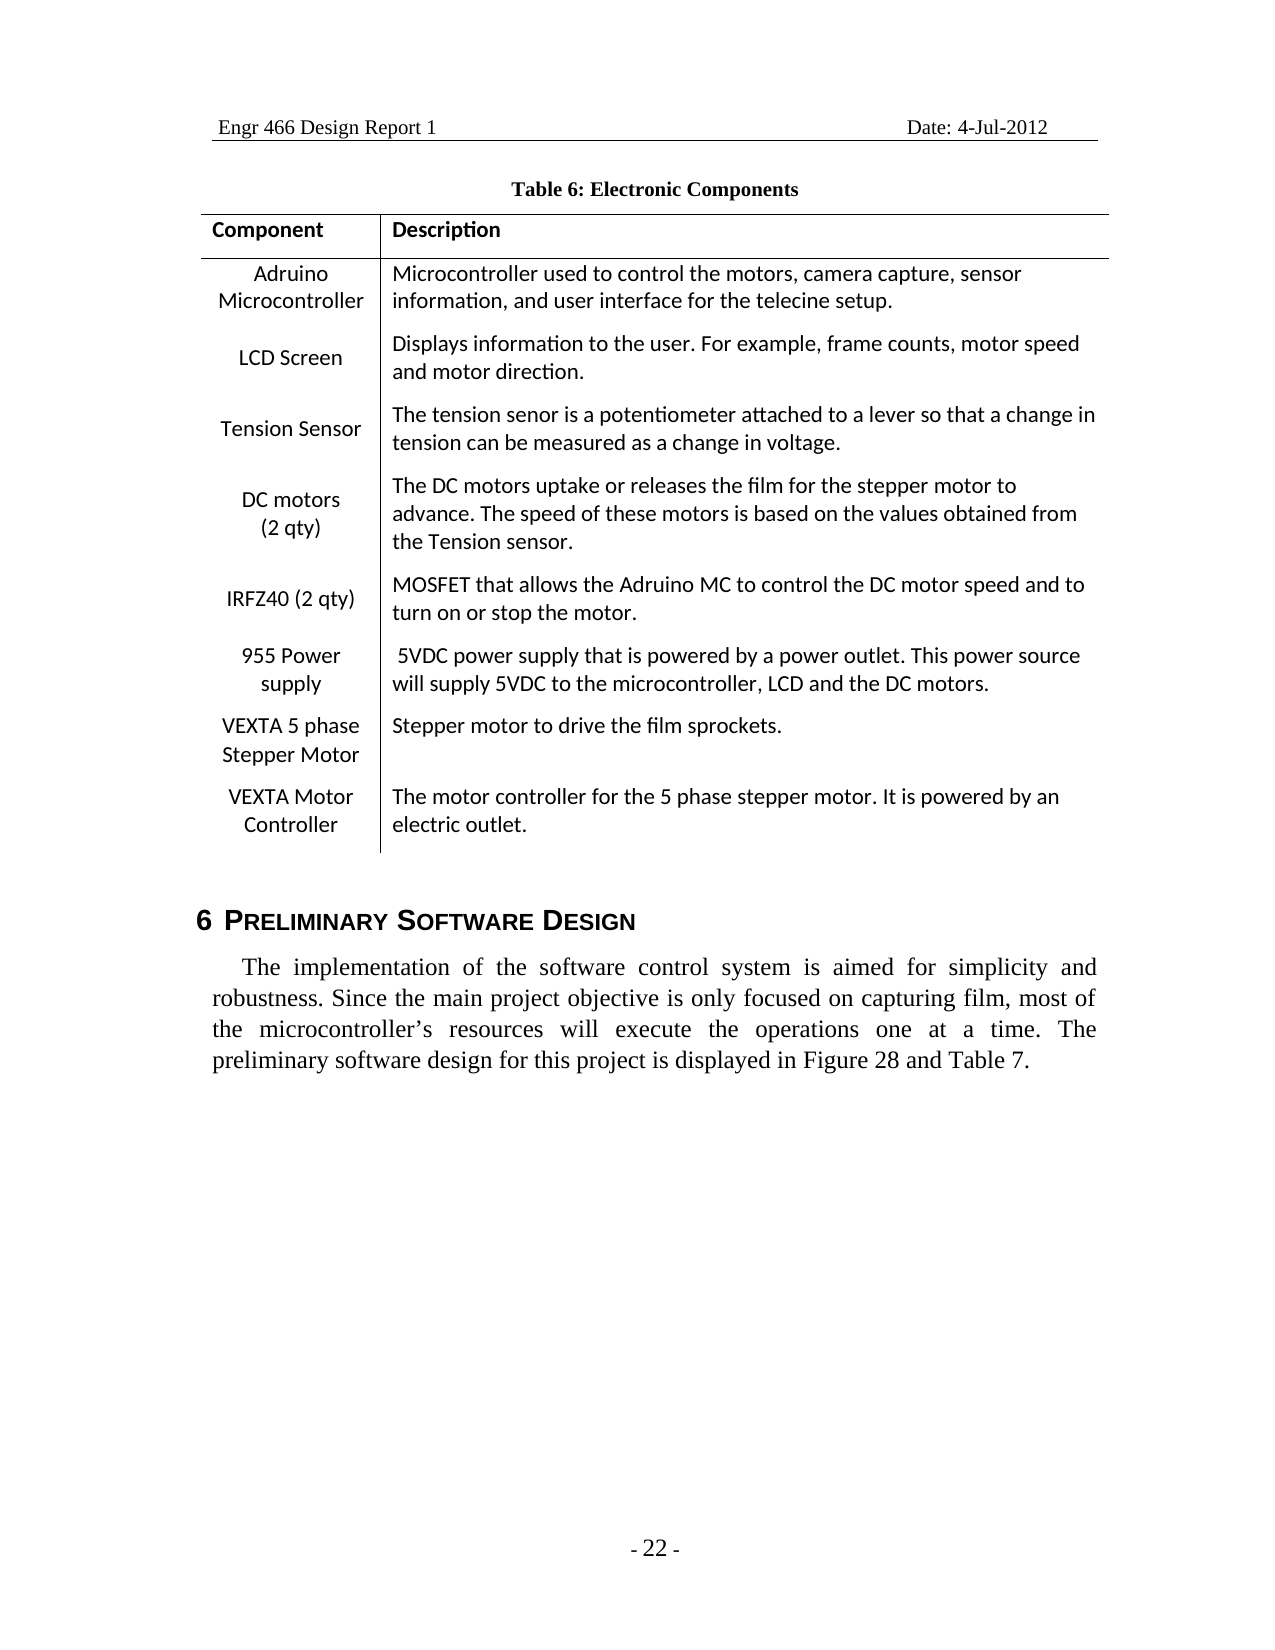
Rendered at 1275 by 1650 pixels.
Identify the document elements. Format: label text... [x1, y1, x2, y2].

table_cell IRFZ40 (2 qty) [201, 570, 380, 641]
table_cell 5VDC power supply that is powered by a power outlet. This power source will supply 5VDC to the microcontroller, LCD and the DC motors. [381, 641, 1109, 712]
table_cell The DC motors uptake or releases the film for the stepper motor to advance. The speed of these motors is based on the values obtained from the Tension sensor. [381, 471, 1109, 570]
table_header Description [381, 215, 1109, 258]
table_cell MOSFET that allows the Adruino MC to control the DC motor speed and to turn on or stop the motor. [381, 570, 1109, 641]
table_cell Adruino Microcontroller [201, 259, 380, 329]
subtitle Preliminary Software Design [212, 903, 1098, 937]
table_cell Microcontroller used to control the motors, camera capture, sensor information, and user interface for the telecine setup. [381, 259, 1109, 329]
table_cell The motor controller for the 5 phase stepper motor. It is powered by an electric outlet. [381, 783, 1109, 853]
table_cell Stepper motor to drive the film sprockets. [381, 712, 1109, 782]
text The implementation of the software control system is aimed for simplicity and robustness. Since the main project objective is only focused on capturing film, most of the microcontroller’s resources will execute the operations one at a time. The preliminary software design for this project is displayed in Figure 27 and Table 7. [212, 949, 1098, 1074]
table_header Component [201, 215, 380, 258]
table_cell Displays information to the user. For example, frame counts, motor speed and motor direction. [381, 330, 1109, 400]
table_cell DC motors (2 qty) [201, 471, 380, 570]
table_cell 955 Power supply [201, 641, 380, 712]
table_cell VEXTA 5 phase Stepper Motor [201, 712, 380, 782]
table_cell The tension senor is a potentiometer attached to a lever so that a change in tension can be measured as a change in voltage. [381, 400, 1109, 471]
table_cell VEXTA Motor Controller [201, 783, 380, 853]
table_cell Tension Sensor [201, 400, 380, 471]
table_cell LCD Screen [201, 330, 380, 400]
